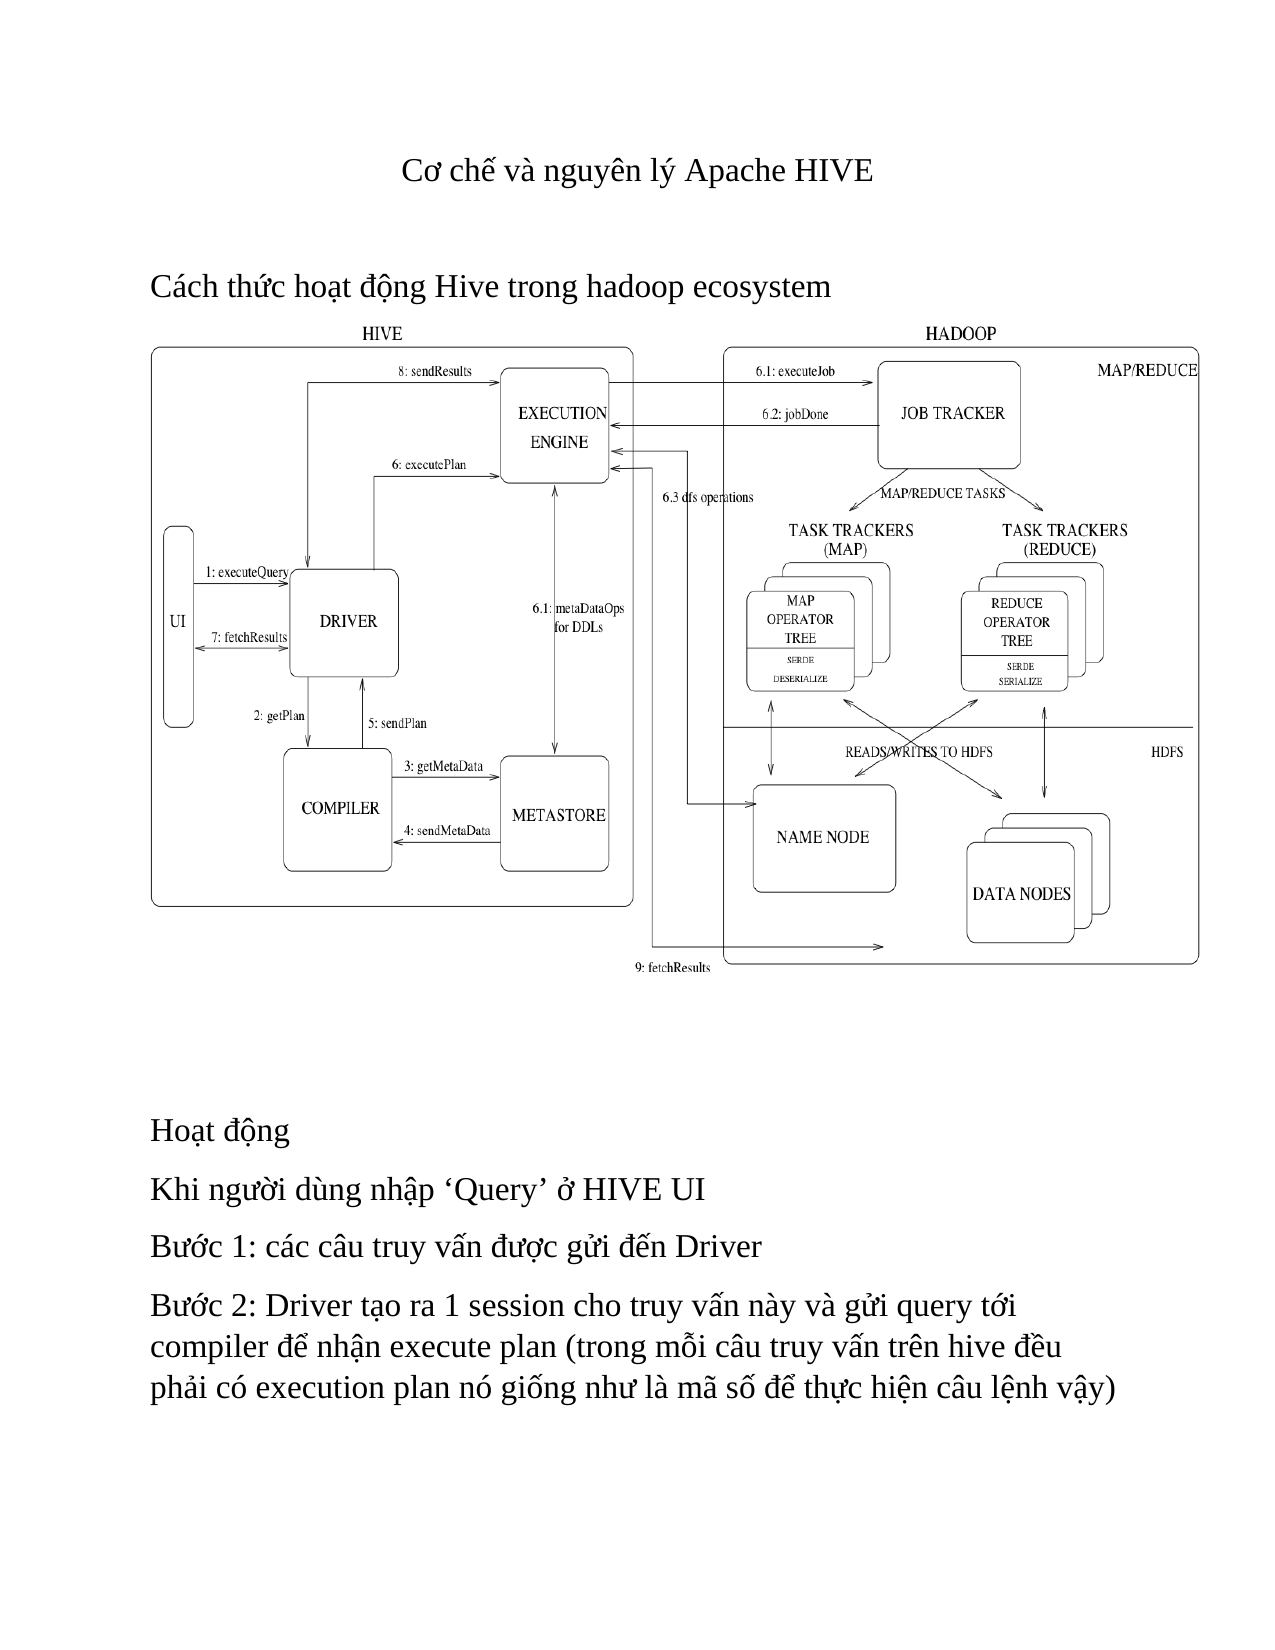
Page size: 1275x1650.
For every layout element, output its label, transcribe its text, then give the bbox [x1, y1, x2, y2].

text Bước 2: Driver tạo ra 1 session cho truy vấn này và gửi query tới compiler để nhận execute plan (trong mỗi câu truy vấn trên hive đều phải có execution plan nó giống như là mã số để thực hiện câu lệnh vậy) [150, 1285, 1125, 1406]
text Hoạt động [150, 1111, 1125, 1149]
text Cơ chế và nguyên lý Apache HIVE [150, 150, 1125, 188]
picture [150, 324, 1200, 972]
text Bước 1: các câu truy vấn được gửi đến Driver [150, 1227, 1125, 1265]
text Khi người dùng nhập ‘Query’ ở HIVE UI [150, 1169, 1125, 1207]
text Cách thức hoạt động Hive trong hadoop ecosystem [150, 266, 1125, 304]
